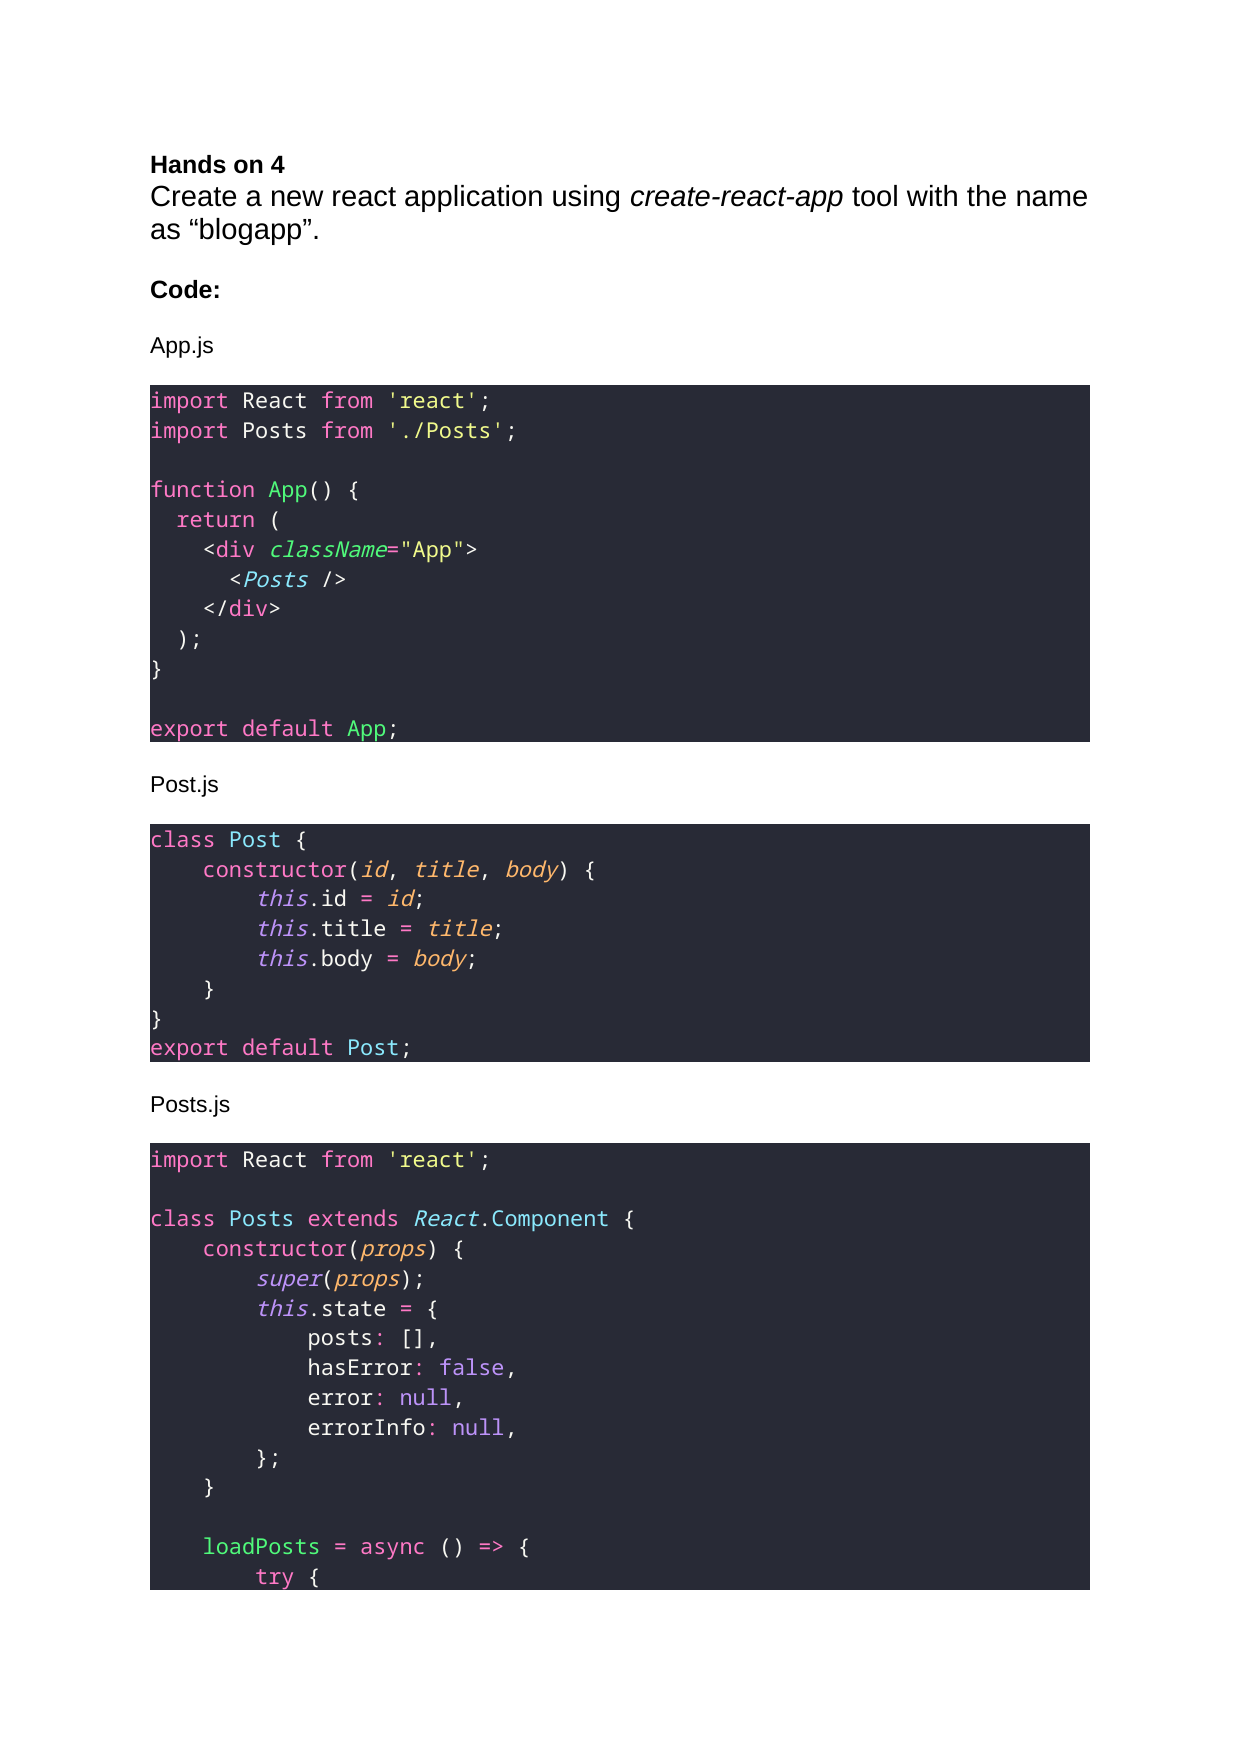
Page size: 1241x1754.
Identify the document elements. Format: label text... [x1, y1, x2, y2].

text }; [150, 1441, 1090, 1471]
text errorInfo: null, [150, 1412, 1090, 1441]
text </div> [150, 593, 1090, 623]
text constructor(id, title, body) { [150, 853, 1090, 883]
text ); [150, 623, 1090, 653]
text Create a new react application using create-react-app tool with the name as “blogapp”. [150, 179, 1090, 246]
text return ( [150, 504, 1090, 534]
text export default Post; [150, 1032, 1090, 1062]
text Code: [150, 274, 1090, 303]
text } [150, 653, 1090, 683]
text hasError: false, [150, 1352, 1090, 1382]
text <Posts /> [150, 563, 1090, 593]
text class Posts extends React.Component { [150, 1203, 1090, 1233]
text <div className="App"> [150, 534, 1090, 563]
text super(props); [150, 1263, 1090, 1292]
text Hands on 4 [150, 150, 1090, 179]
text Posts.js [150, 1091, 1090, 1117]
text import React from 'react'; [150, 385, 1090, 414]
text class Post { [150, 824, 1090, 853]
text constructor(props) { [150, 1233, 1090, 1263]
text posts: [], [150, 1322, 1090, 1352]
text Post.js [150, 771, 1090, 797]
text loadPosts = async () => { [150, 1531, 1090, 1561]
text this.id = id; [150, 883, 1090, 913]
text import React from 'react'; [150, 1143, 1090, 1173]
text this.body = body; [150, 943, 1090, 973]
text export default App; [150, 712, 1090, 742]
text function App() { [150, 474, 1090, 504]
text error: null, [150, 1382, 1090, 1412]
text try { [150, 1561, 1090, 1590]
text } [150, 1002, 1090, 1032]
text this.title = title; [150, 913, 1090, 943]
text } [150, 973, 1090, 1002]
text App.js [150, 332, 1090, 358]
text this.state = { [150, 1292, 1090, 1322]
text } [150, 1471, 1090, 1501]
text import Posts from './Posts'; [150, 414, 1090, 444]
